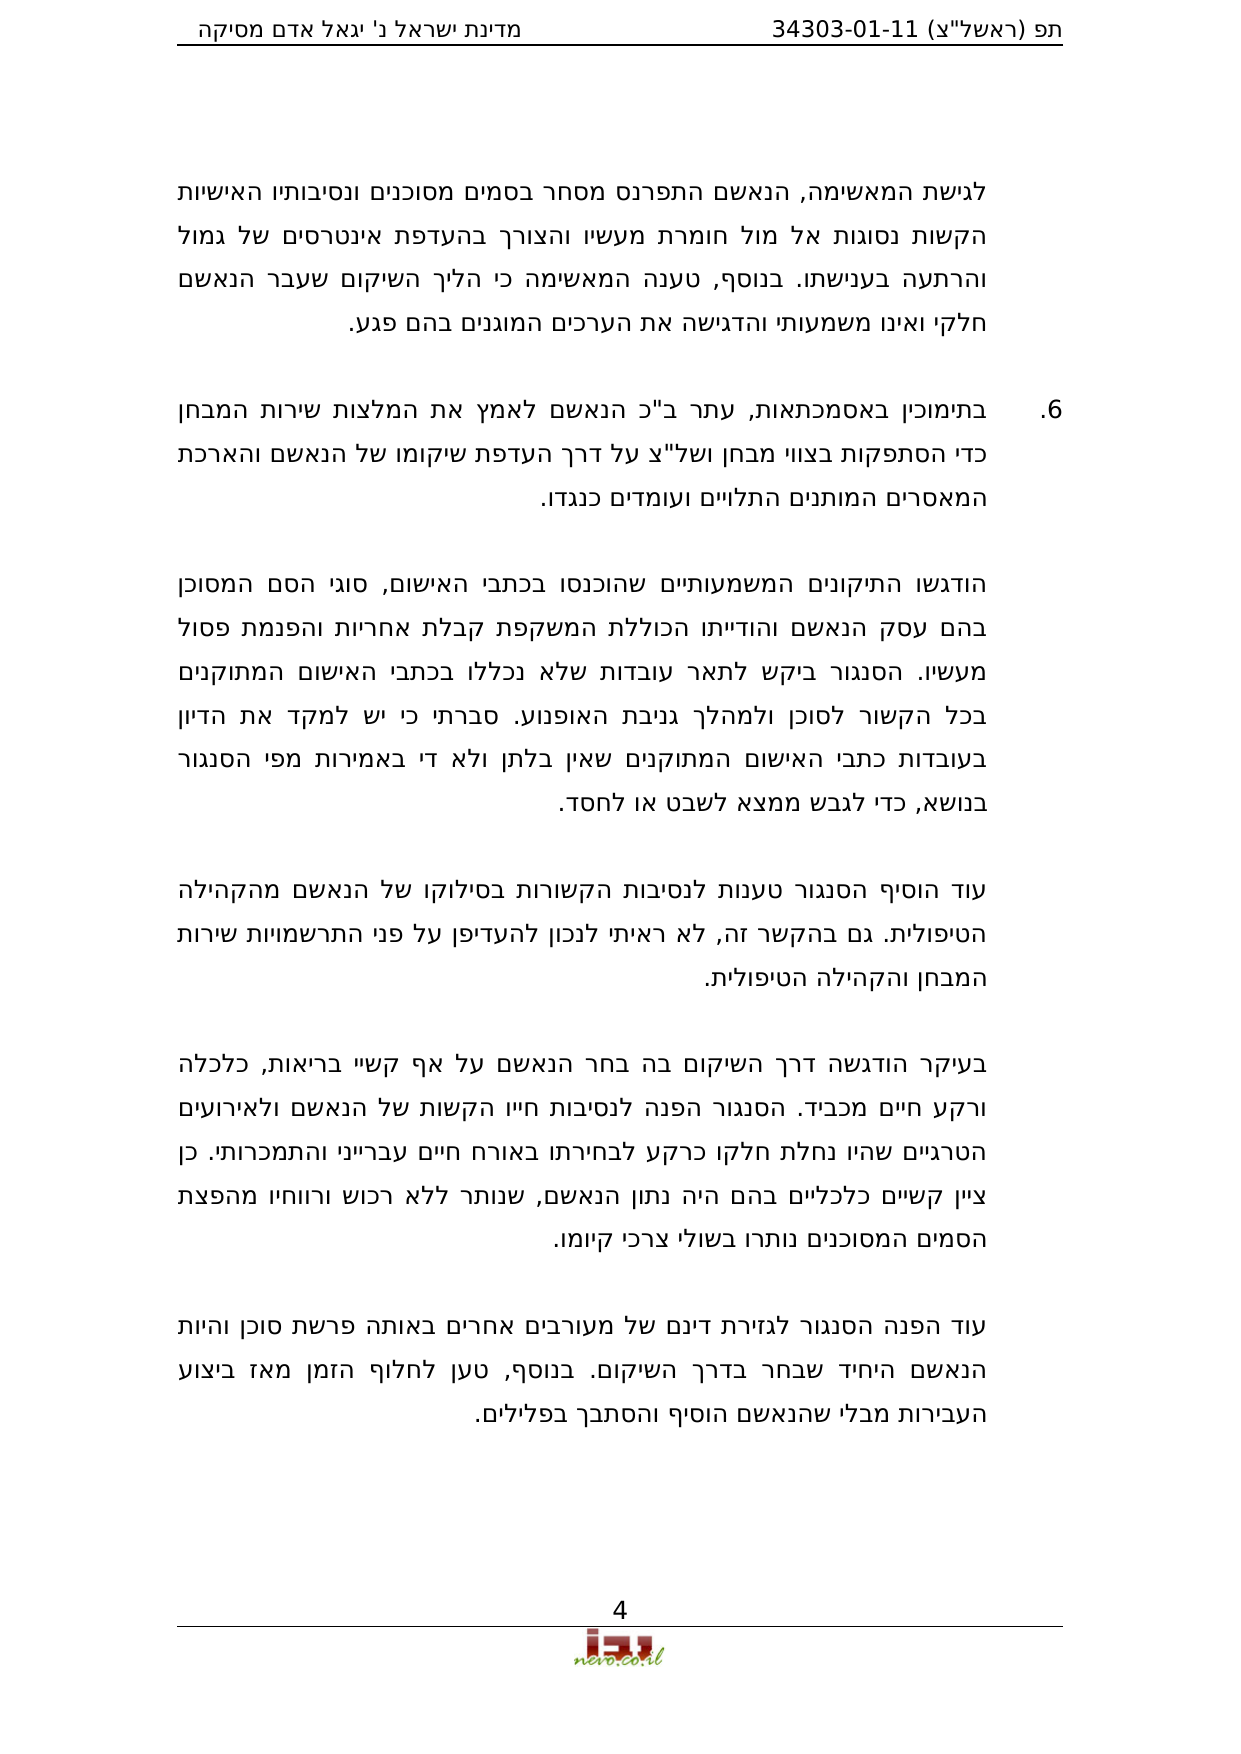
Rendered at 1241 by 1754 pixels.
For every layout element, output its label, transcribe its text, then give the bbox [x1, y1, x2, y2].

picture [574, 1628, 666, 1667]
text 6. בתימוכין באסמכתאות, עתר ב"כ הנאשם לאמץ את המלצות שירות המבחן כדי הסתפקות בצווי מבחן ושל"צ על דרך העדפת שיקומו של הנאשם והארכת המאסרים המותנים התלויים ועומדים כנגדו. [177, 395, 1063, 512]
text עוד הוסיף הסנגור טענות לנסיבות הקשורות בסילוקו של הנאשם מהקהילה הטיפולית. גם בהקשר זה, לא ראיתי לנכון להעדיפן על פני התרשמויות שירות המבחן והקהילה הטיפולית. [177, 875, 988, 992]
text הודגשו התיקונים המשמעותיים שהוכנסו בכתבי האישום, סוגי הסם המסוכן בהם עסק הנאשם והודייתו הכוללת המשקפת קבלת אחריות והפנמת פסול מעשיו. הסנגור ביקש לתאר עובדות שלא נכללו בכתבי האישום המתוקנים בכל הקשור לסוכן ולמהלך גניבת האופנוע. סברתי כי יש למקד את הדיון בעובדות כתבי האישום המתוקנים שאין בלתן ולא די באמירות מפי הסנגור בנושא, כדי לגבש ממצא לשבט או לחסד. [177, 570, 1063, 818]
text בעיקר הודגשה דרך השיקום בה בחר הנאשם על אף קשיי בריאות, כלכלה ורקע חיים מכביד. הסנגור הפנה לנסיבות חייו הקשות של הנאשם ולאירועים הטרגיים שהיו נחלת חלקו כרקע לבחירתו באורח חיים עברייני והתמכרותי. כן ציין קשיים כלכליים בהם היה נתון הנאשם, שנותר ללא רכוש ורווחיו מהפצת הסמים המסוכנים נותרו בשולי צרכי קיומו. [177, 1050, 988, 1254]
text עוד הפנה הסנגור לגזירת דינם של מעורבים אחרים באותה פרשת סוכן והיות הנאשם היחיד שבחר בדרך השיקום. בנוסף, טען לחלוף הזמן מאז ביצוע העבירות מבלי שהנאשם הוסיף והסתבך בפלילים. [177, 1312, 988, 1428]
text לגישת המאשימה, הנאשם התפרנס מסחר בסמים מסוכנים ונסיבותיו האישיות הקשות נסוגות אל מול חומרת מעשיו והצורך בהעדפת אינטרסים של גמול והרתעה בענישתו. בנוסף, טענה המאשימה כי הליך השיקום שעבר הנאשם חלקי ואינו משמעותי והדגישה את הערכים המוגנים בהם פגע. [177, 177, 1063, 338]
